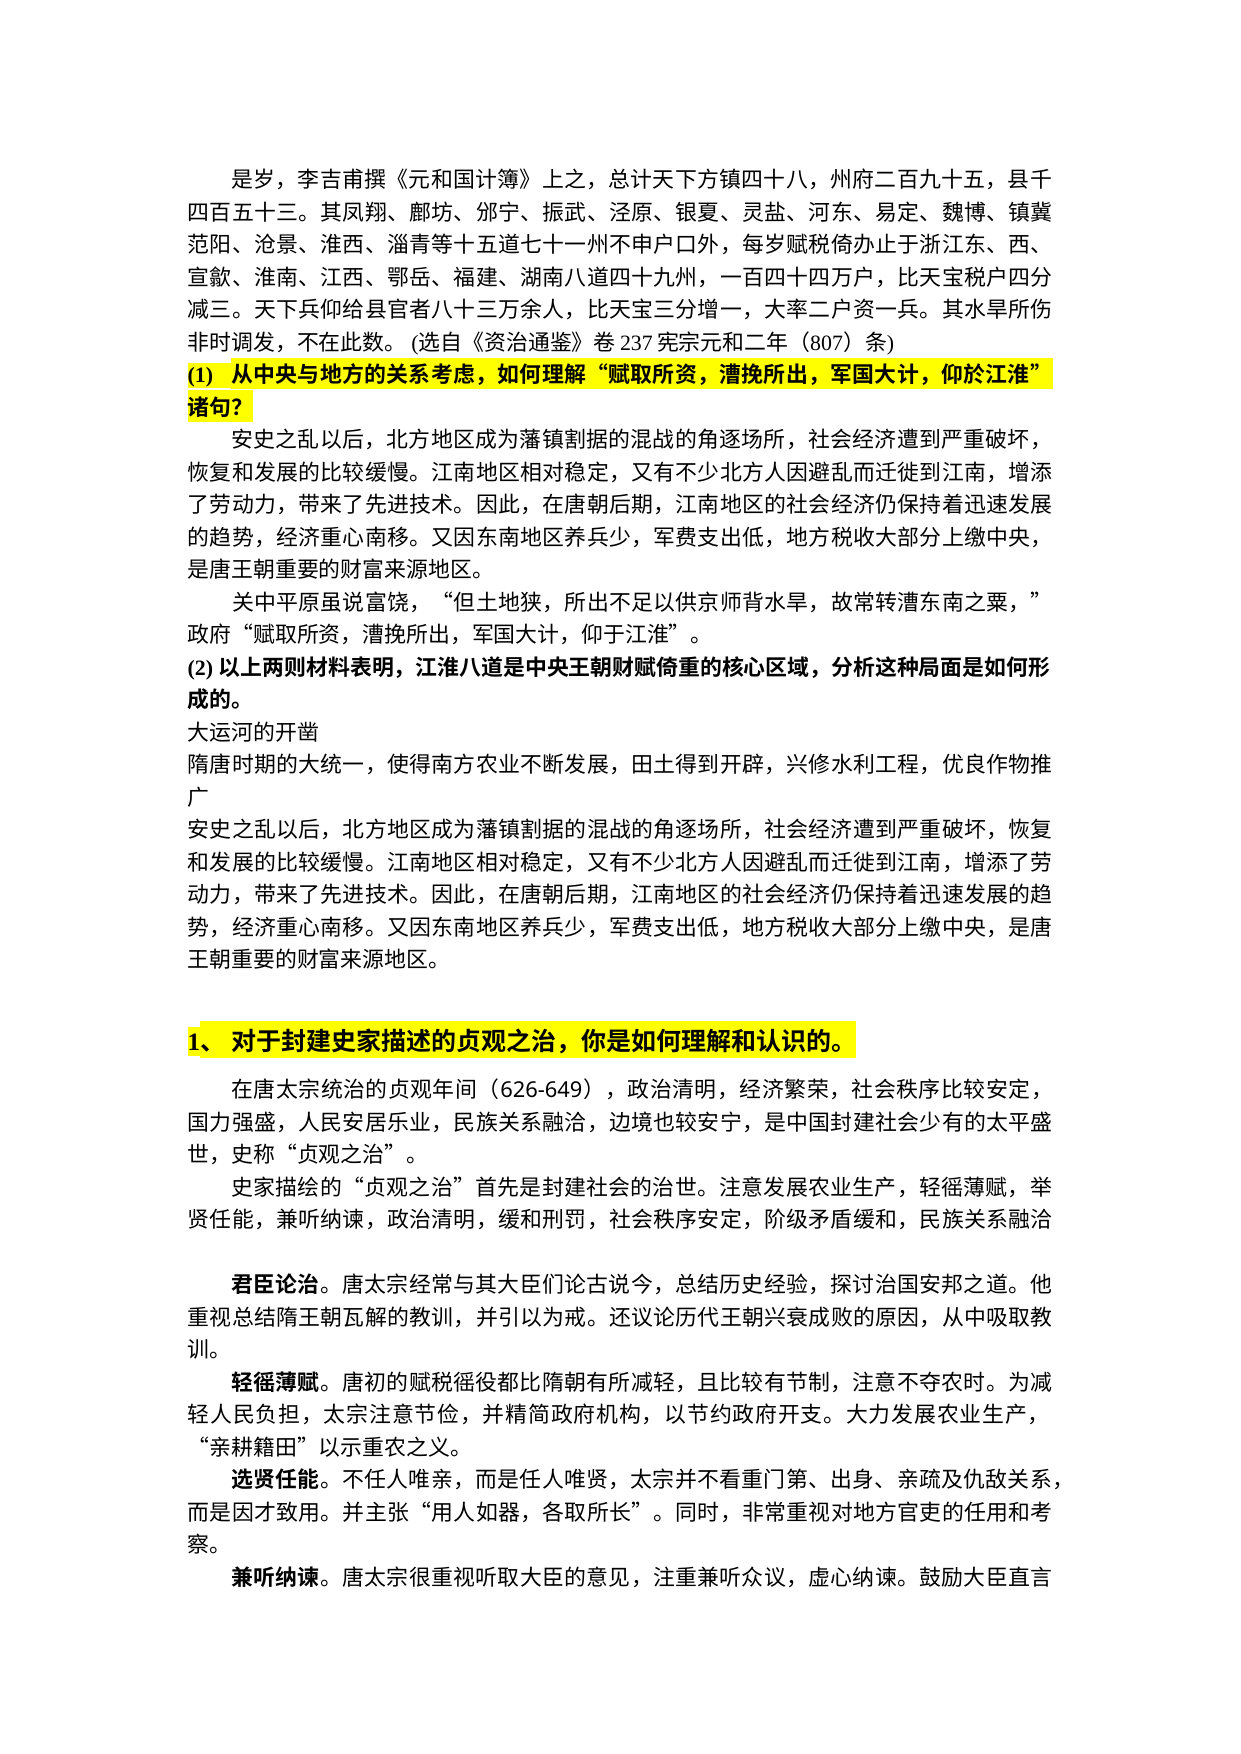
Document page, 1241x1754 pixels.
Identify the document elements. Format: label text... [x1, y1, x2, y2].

text 隋唐时期的大统一，使得南方农业不断发展，田土得到开辟，兴修水利工程，优良作物推广 [187, 747, 1053, 812]
text 选贤任能。不任人唯亲，而是任人唯贤，太宗并不看重门第、出身、亲疏及仇敌关系，而是因才致用。并主张“用人如器，各取所长”。同时，非常重视对地方官吏的任用和考察。 [187, 1462, 1053, 1559]
text 安史之乱以后，北方地区成为藩镇割据的混战的角逐场所，社会经济遭到严重破坏，恢复和发展的比较缓慢。江南地区相对稳定，又有不少北方人因避乱而迁徙到江南，增添了劳动力，带来了先进技术。因此，在唐朝后期，江南地区的社会经济仍保持着迅速发展的趋势，经济重心南移。又因东南地区养兵少，军费支出低，地方税收大部分上缴中央，是唐王朝重要的财富来源地区。 [187, 422, 1053, 584]
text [187, 1559, 1053, 1592]
text 史家描绘的“贞观之治”首先是封建社会的治世。注意发展农业生产，轻徭薄赋，举贤任能，兼听纳谏，政治清明，缓和刑罚，社会秩序安定，阶级矛盾缓和，民族关系融洽。 [187, 1169, 1053, 1267]
list 从中央与地方的关系考虑，如何理解“赋取所资，漕挽所出，军国大计，仰於江淮”诸句？ [187, 357, 1053, 422]
text 君臣论治。唐太宗经常与其大臣们论古说今，总结历史经验，探讨治国安邦之道。他重视总结隋王朝瓦解的教训，并引以为戒。还议论历代王朝兴衰成败的原因，从中吸取教训。 [187, 1267, 1053, 1364]
text 安史之乱以后，北方地区成为藩镇割据的混战的角逐场所，社会经济遭到严重破坏，恢复和发展的比较缓慢。江南地区相对稳定，又有不少北方人因避乱而迁徙到江南，增添了劳动力，带来了先进技术。因此，在唐朝后期，江南地区的社会经济仍保持着迅速发展的趋势，经济重心南移。又因东南地区养兵少，军费支出低，地方税收大部分上缴中央，是唐王朝重要的财富来源地区。 [187, 812, 1053, 974]
text (2) 以上两则材料表明，江淮八道是中央王朝财赋倚重的核心区域，分析这种局面是如何形成的。 [187, 649, 1053, 714]
text 在唐太宗统治的贞观年间（626-649），政治清明，经济繁荣，社会秩序比较安定，国力强盛，人民安居乐业，民族关系融洽，边境也较安宁，是中国封建社会少有的太平盛世，史称“贞观之治”。 [187, 1072, 1053, 1169]
text 是岁，李吉甫撰《元和国计簿》上之，总计天下方镇四十八，州府二百九十五，县千四百五十三。其凤翔、鄜坊、邠宁、振武、泾原、银夏、灵盐、河东、易定、魏博、镇冀、范阳、沧景、淮西、淄青等十五道七十一州不申户口外，每岁赋税倚办止于浙江东、西、宣歙、淮南、江西、鄂岳、福建、湖南八道四十九州，一百四十四万户，比天宝税户四分减三。天下兵仰给县官者八十三万余人，比天宝三分增一，大率二户资一兵。其水旱所伤，非时调发，不在此数。 (选自《资治通鉴》卷237宪宗元和二年（807）条) [187, 162, 1053, 357]
text 大运河的开凿 [187, 714, 1053, 747]
text 关中平原虽说富饶，“但土地狭，所出不足以供京师背水旱，故常转漕东南之粟，”政府“赋取所资，漕挽所出，军国大计，仰于江淮”。 [187, 584, 1053, 649]
text 轻徭薄赋。唐初的赋税徭役都比隋朝有所减轻，且比较有节制，注意不夺农时。为减轻人民负担，太宗注意节俭，并精简政府机构，以节约政府开支。大力发展农业生产，“亲耕籍田”以示重农之义。 [187, 1364, 1053, 1462]
list 对于封建史家描述的贞观之治，你是如何理解和认识的。 [187, 1007, 1053, 1072]
